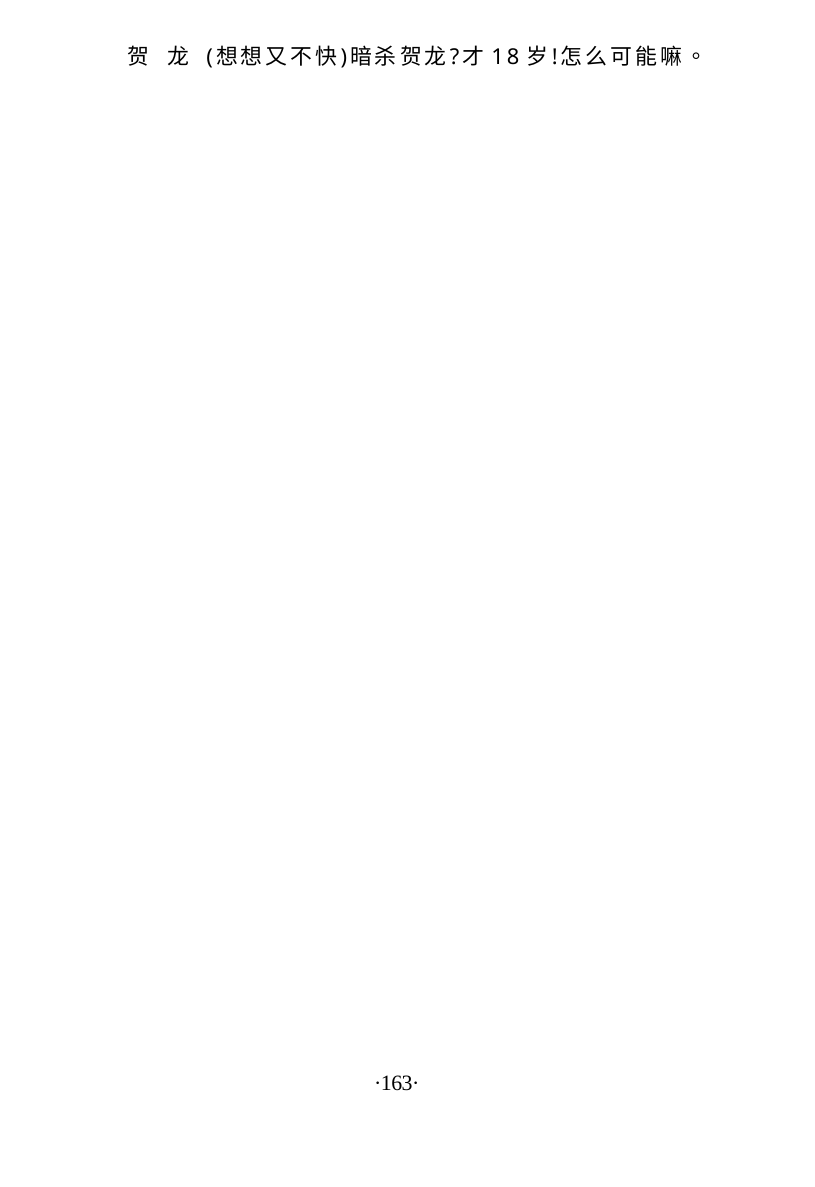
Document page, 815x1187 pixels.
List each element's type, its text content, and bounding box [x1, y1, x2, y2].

text 贺 龙 (想想又不快)暗杀贺龙?才18岁!怎么可能嘛。 [122, 42, 707, 71]
